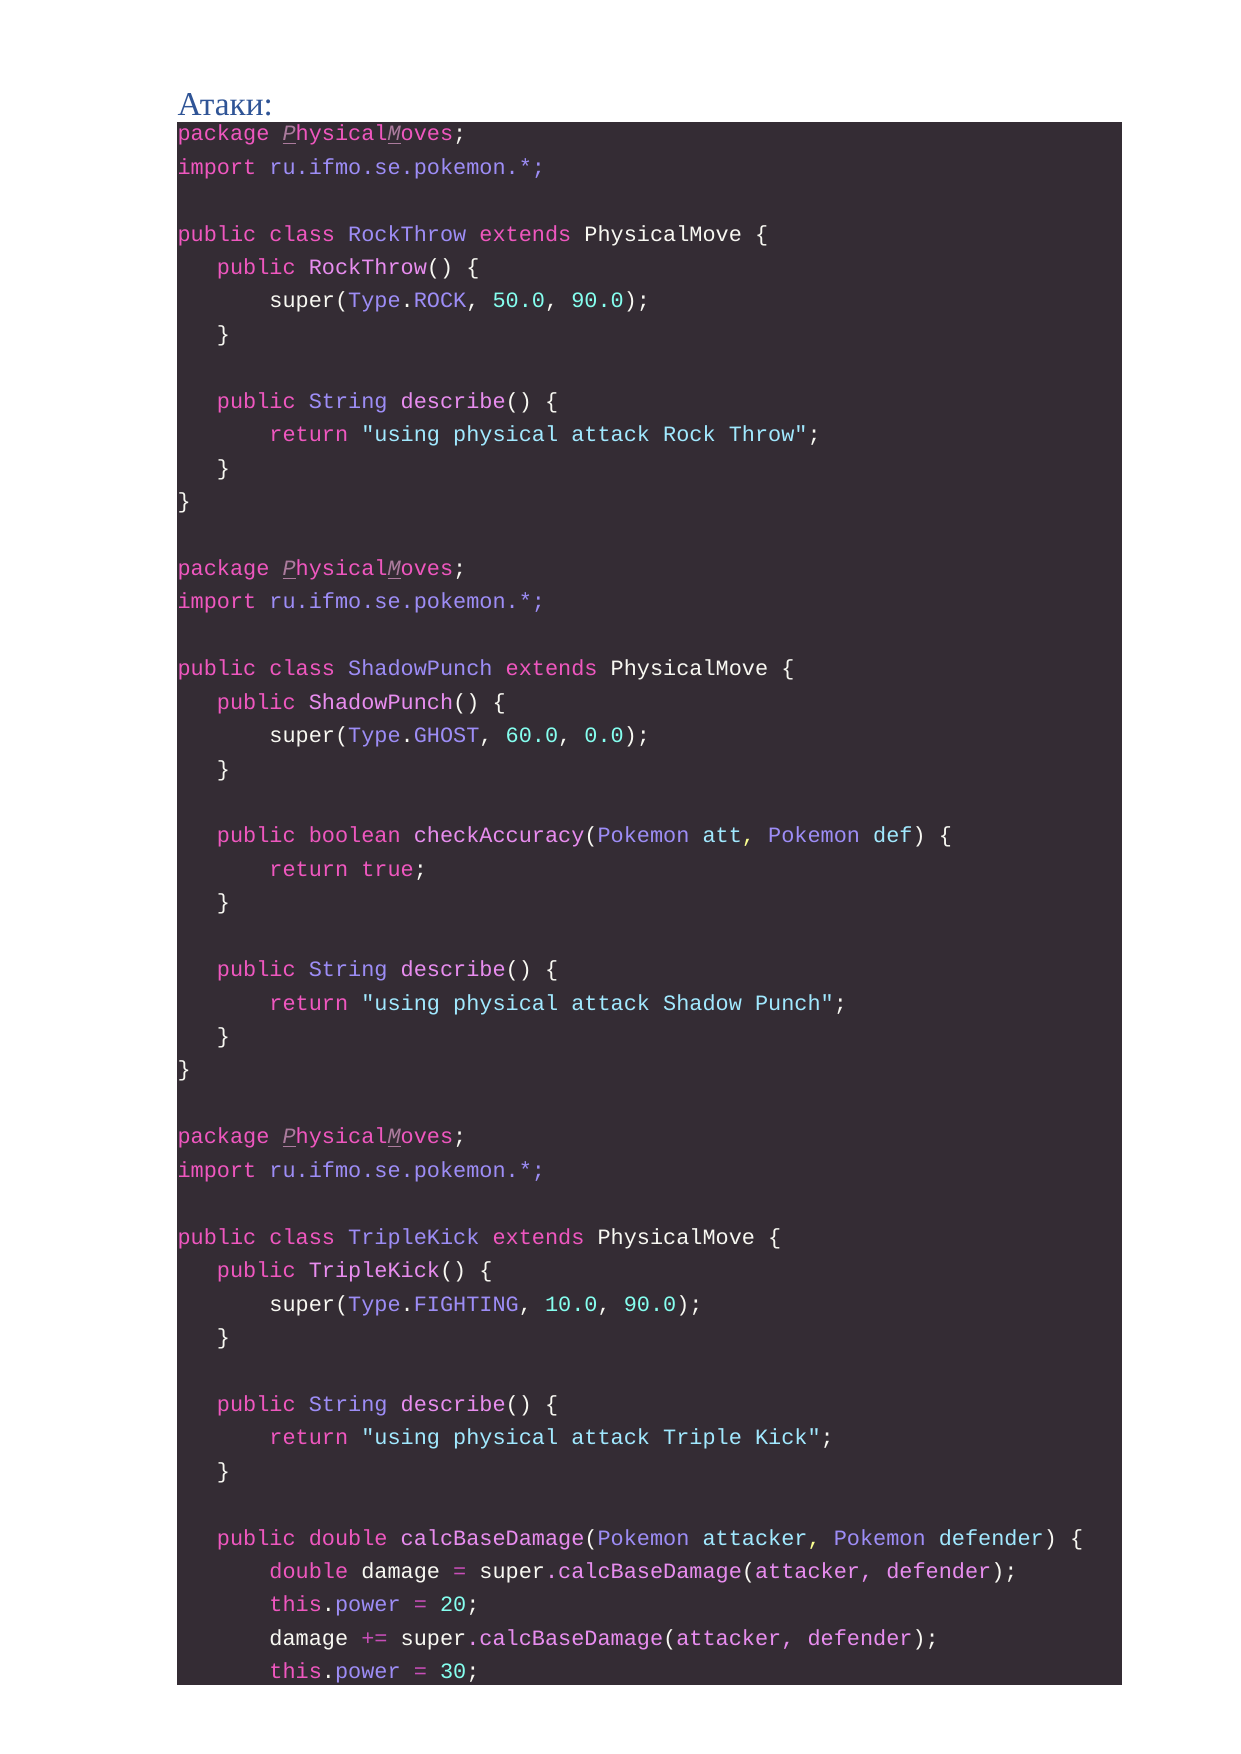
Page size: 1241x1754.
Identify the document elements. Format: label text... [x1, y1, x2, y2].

text } [177, 1059, 1122, 1083]
text import ru.ifmo.se.pokemon.*; [177, 591, 1122, 615]
text import ru.ifmo.se.pokemon.*; [177, 156, 1122, 181]
text return "using physical attack Shadow Punch"; [177, 992, 1122, 1017]
text public RockThrow() { [177, 256, 1122, 281]
text public boolean checkAccuracy(Pokemon att, Pokemon def) { [177, 824, 1122, 849]
text super(Type.FIGHTING, 10.0, 90.0); [177, 1293, 1122, 1317]
text this.power = 30; [177, 1661, 1122, 1685]
text return "using physical attack Triple Kick"; [177, 1426, 1122, 1451]
text } [177, 490, 1122, 515]
text double damage = super.calcBaseDamage(attacker, defender); [177, 1560, 1122, 1585]
text public class TripleKick extends PhysicalMove { [177, 1226, 1122, 1251]
text return true; [177, 858, 1122, 883]
text import ru.ifmo.se.pokemon.*; [177, 1159, 1122, 1184]
text } [177, 1025, 1122, 1050]
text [177, 1627, 1122, 1652]
text } [177, 1326, 1122, 1351]
text } [177, 891, 1122, 916]
text public ShadowPunch() { [177, 691, 1122, 716]
text package PhysicalMoves; [177, 1126, 1122, 1150]
text return "using physical attack Rock Throw"; [177, 423, 1122, 448]
text public String describe() { [177, 390, 1122, 415]
text public class RockThrow extends PhysicalMove { [177, 223, 1122, 247]
text public TripleKick() { [177, 1259, 1122, 1284]
text this.power = 20; [177, 1594, 1122, 1618]
text } [177, 758, 1122, 782]
subtitle Атаки: [177, 84, 1122, 122]
text public String describe() { [177, 1393, 1122, 1418]
text package PhysicalMoves; [177, 122, 1122, 147]
text super(Type.GHOST, 60.0, 0.0); [177, 724, 1122, 749]
text super(Type.ROCK, 50.0, 90.0); [177, 289, 1122, 314]
text package PhysicalMoves; [177, 557, 1122, 582]
text } [177, 323, 1122, 348]
text public double calcBaseDamage(Pokemon attacker, Pokemon defender) { [177, 1527, 1122, 1552]
text public String describe() { [177, 958, 1122, 983]
text public class ShadowPunch extends PhysicalMove { [177, 657, 1122, 682]
text } [177, 1460, 1122, 1485]
text } [177, 457, 1122, 482]
